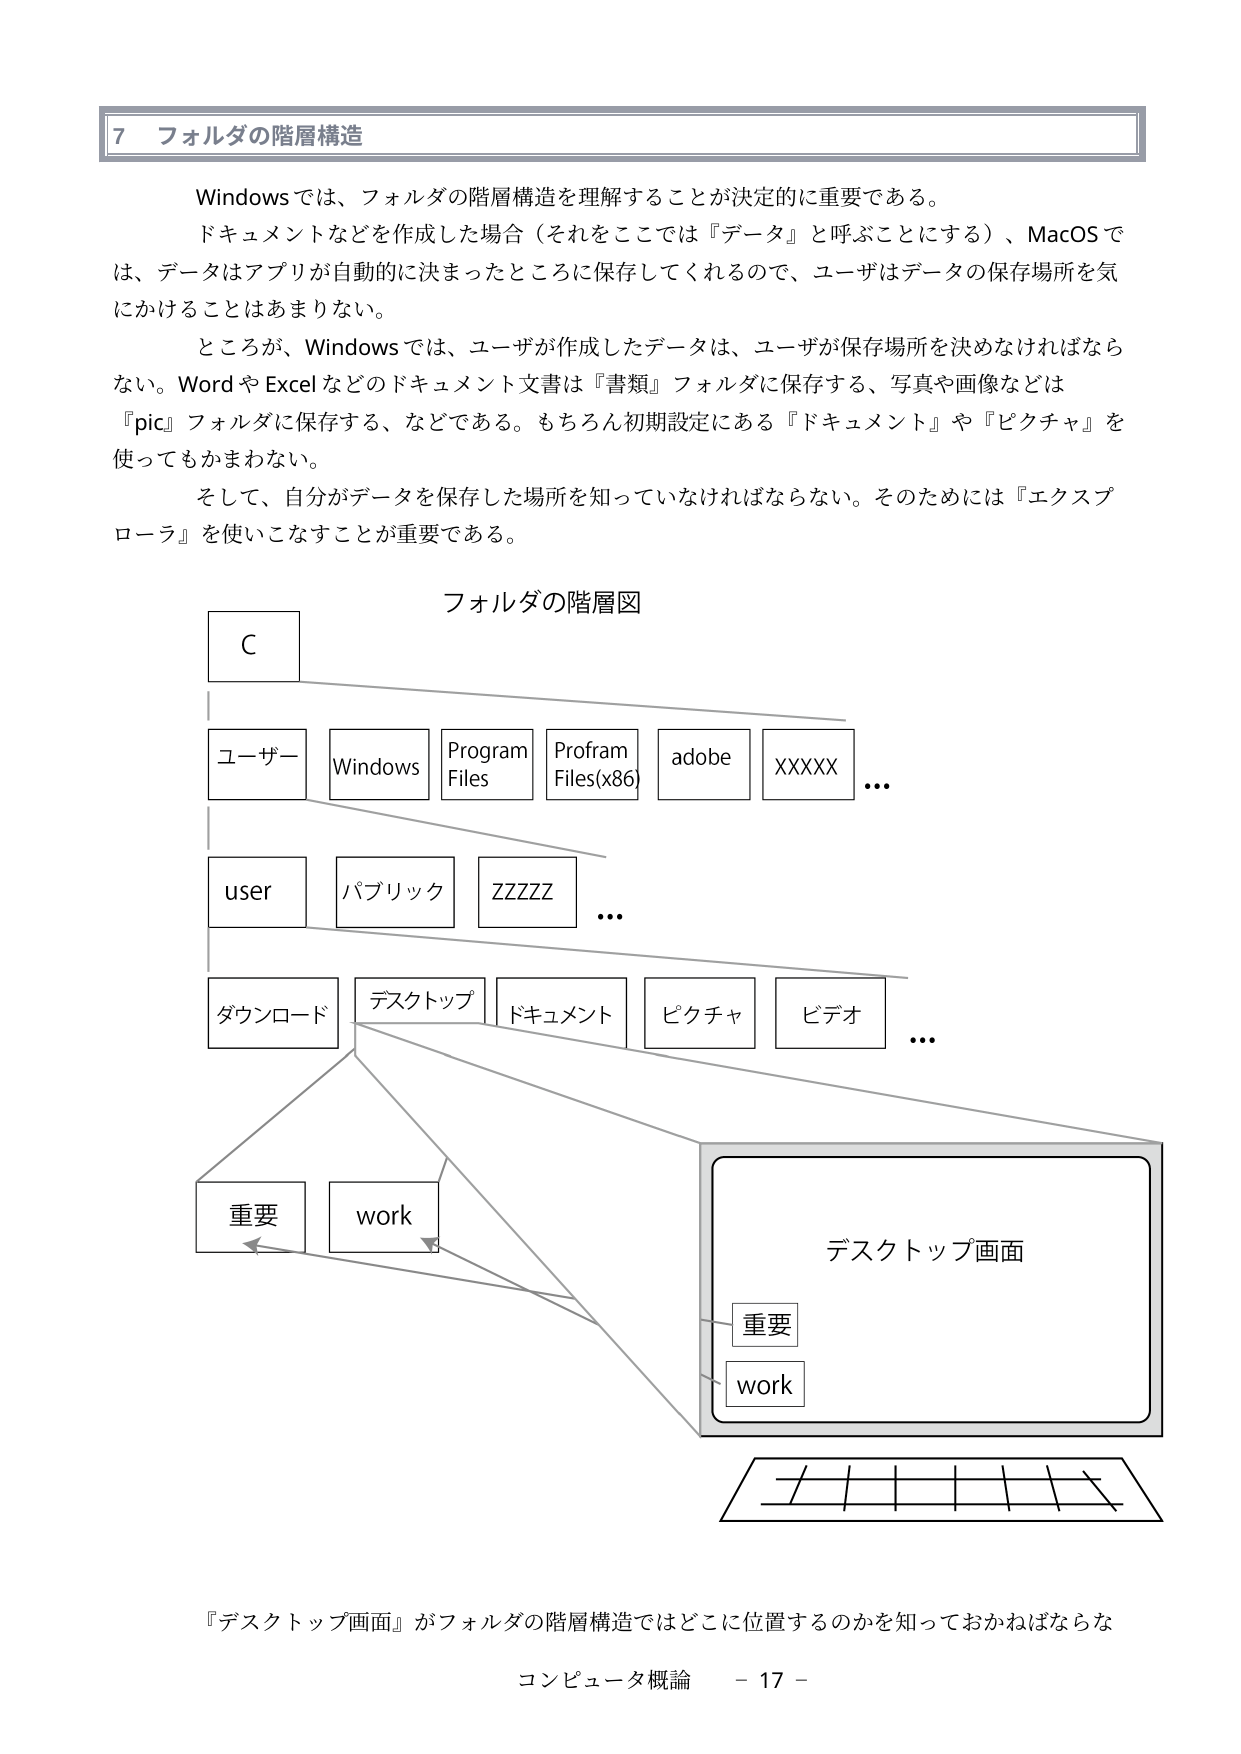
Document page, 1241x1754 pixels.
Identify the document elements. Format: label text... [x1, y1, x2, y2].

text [112, 1602, 1128, 1639]
text Windowsでは、フォルダの階層構造を理解することが決定的に重要である。 [112, 177, 1128, 214]
subtitle フォルダの階層構造 [108, 116, 1136, 153]
text そして、自分がデータを保存した場所を知っていなければならない。そのためには『エクスプローラ』を使いこなすことが重要である。 [112, 477, 1128, 552]
text ドキュメントなどを作成した場合（それをここでは『データ』と呼ぶことにする）、MacOSでは、データはアプリが自動的に決まったところに保存してくれるので、ユーザはデータの保存場所を気にかけることはあまりない。 [112, 214, 1128, 327]
picture [195, 589, 1164, 1522]
text ところが、Windowsでは、ユーザが作成したデータは、ユーザが保存場所を決めなければならない。WordやExcelなどのドキュメント文書は『書類』フォルダに保存する、写真や画像などは『pic』フォルダに保存する、などである。もちろん初期設定にある『ドキュメント』や『ピクチャ』を使ってもかまわない。 [112, 327, 1128, 477]
